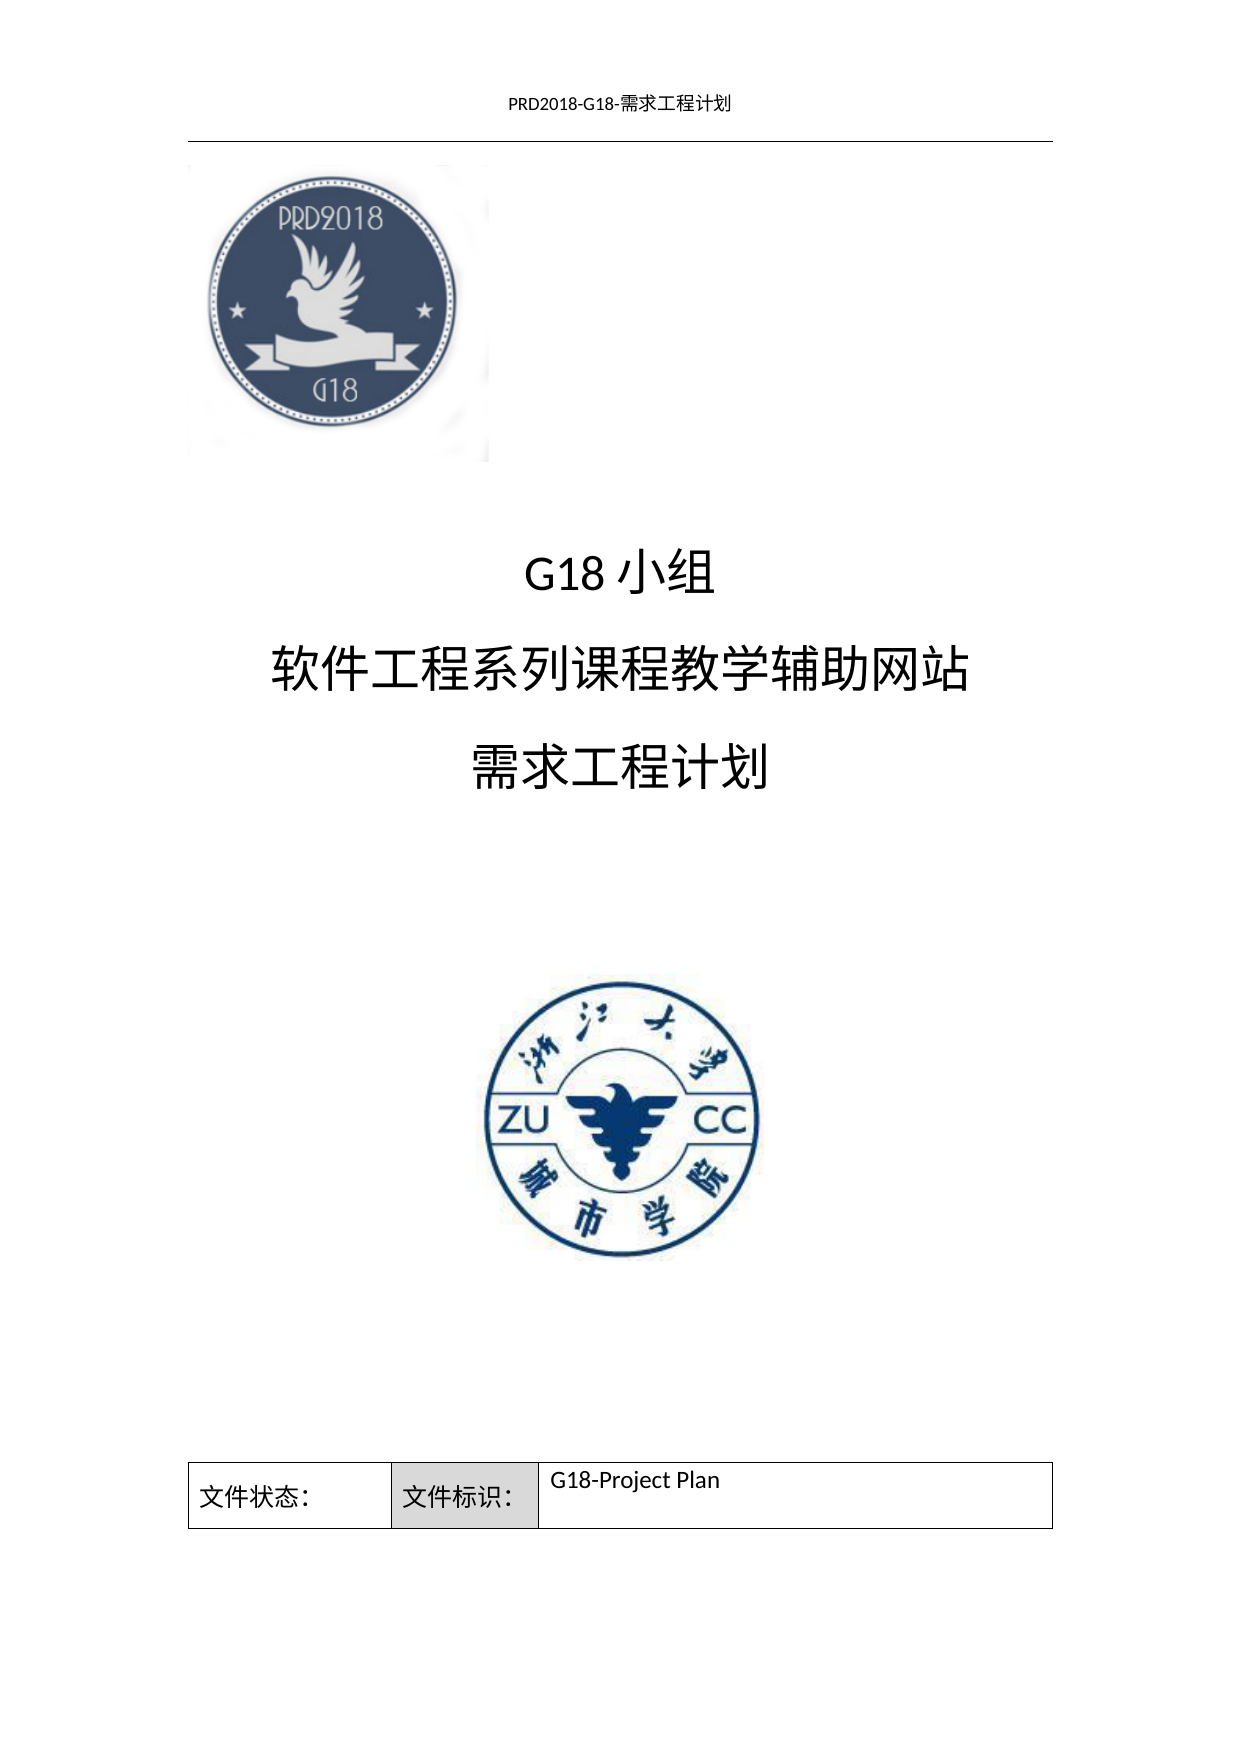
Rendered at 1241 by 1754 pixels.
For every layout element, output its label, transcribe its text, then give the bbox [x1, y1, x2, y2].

text G18小组 [187, 519, 1053, 617]
picture [475, 974, 765, 1261]
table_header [189, 1463, 391, 1528]
table_header 文件标识： [392, 1463, 538, 1528]
table_header G18-Project Plan [539, 1463, 1052, 1528]
text 软件工程系列课程教学辅助网站 [187, 617, 1053, 714]
text 需求工程计划 [187, 714, 1053, 812]
picture [187, 162, 489, 462]
